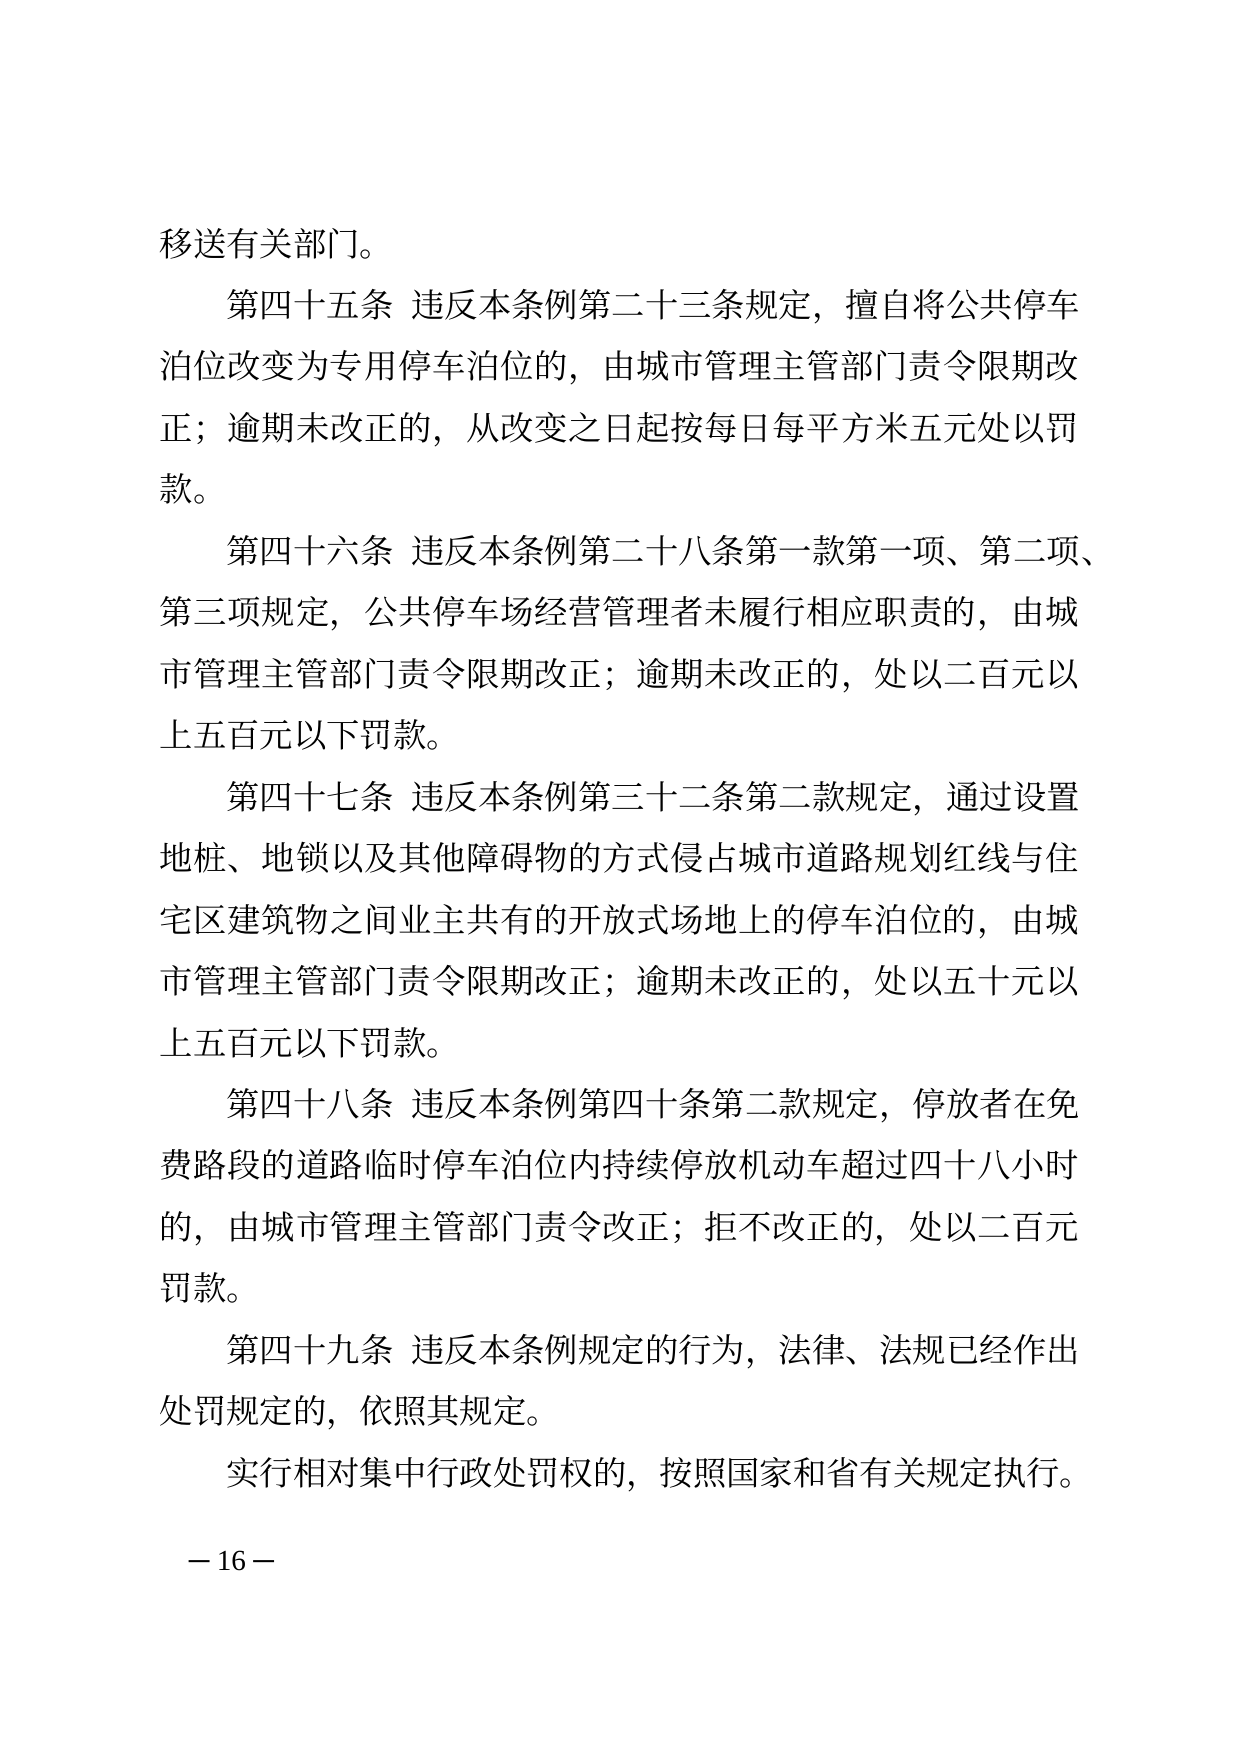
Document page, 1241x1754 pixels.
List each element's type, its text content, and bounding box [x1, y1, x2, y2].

text 第四十九条 违反本条例规定的行为，法律、法规已经作出处罚规定的，依照其规定。 [159, 1313, 1081, 1436]
text 第四十六条 违反本条例第二十八条第一款第一项、第二项、第三项规定，公共停车场经营管理者未履行相应职责的，由城市管理主管部门责令限期改正；逾期未改正的，处以二百元以上五百元以下罚款。 [159, 514, 1081, 760]
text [159, 207, 1081, 268]
text 第四十八条 违反本条例第四十条第二款规定，停放者在免费路段的道路临时停车泊位内持续停放机动车超过四十八小时的，由城市管理主管部门责令改正；拒不改正的，处以二百元罚款。 [159, 1067, 1081, 1313]
text 第四十七条 违反本条例第三十二条第二款规定，通过设置地桩、地锁以及其他障碍物的方式侵占城市道路规划红线与住宅区建筑物之间业主共有的开放式场地上的停车泊位的，由城市管理主管部门责令限期改正；逾期未改正的，处以五十元以上五百元以下罚款。 [159, 760, 1081, 1067]
text 实行相对集中行政处罚权的，按照国家和省有关规定执行。 [159, 1436, 1081, 1497]
text 第四十五条 违反本条例第二十三条规定，擅自将公共停车泊位改变为专用停车泊位的，由城市管理主管部门责令限期改正；逾期未改正的，从改变之日起按每日每平方米五元处以罚款。 [159, 268, 1081, 514]
